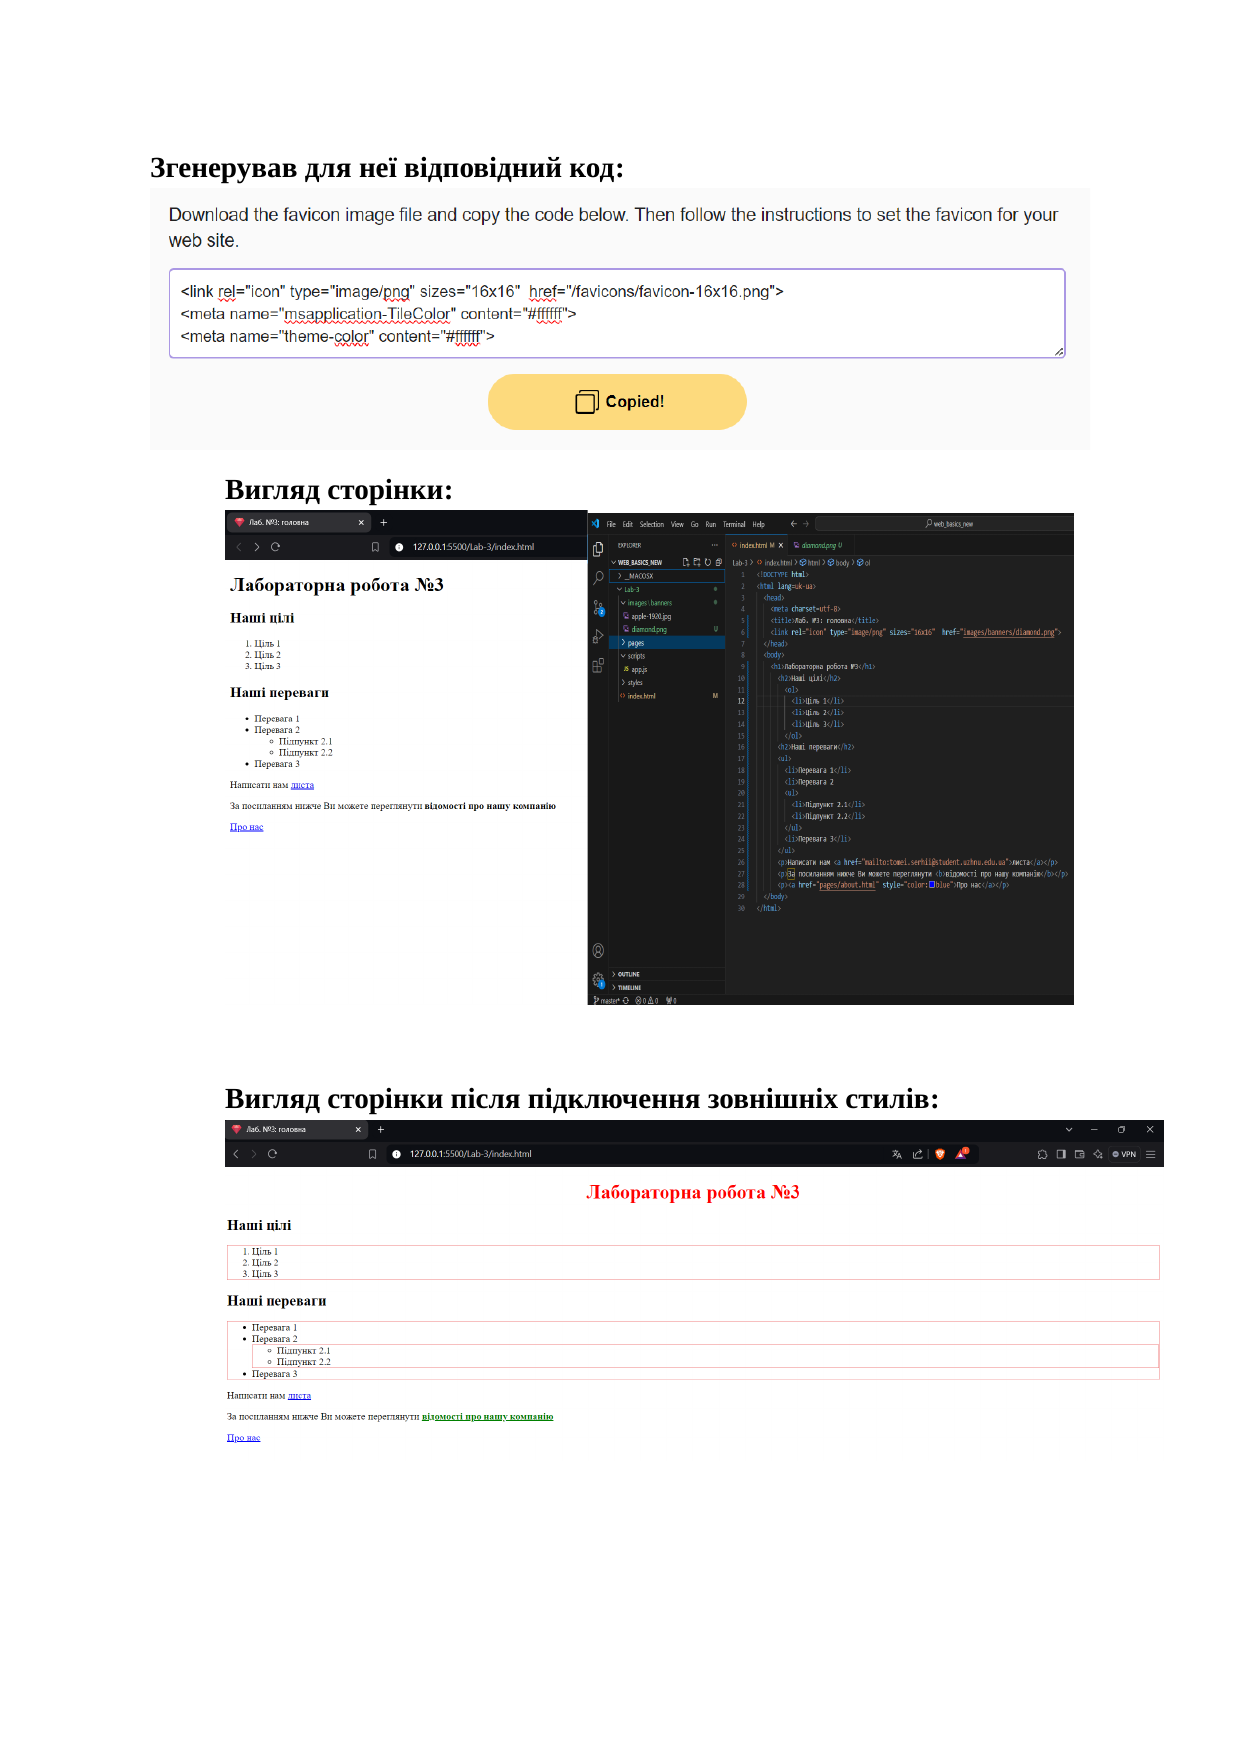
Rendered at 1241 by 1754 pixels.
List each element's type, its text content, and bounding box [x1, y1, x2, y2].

list Вигляд сторінки: [225, 472, 1090, 505]
text Згенерував для неї відповідний код: [150, 150, 1090, 188]
picture [225, 510, 1074, 1005]
picture [150, 188, 1091, 450]
picture [225, 1120, 1164, 1461]
list Вигляд сторінки після підключення зовнішніх стилів: [225, 1081, 1090, 1120]
